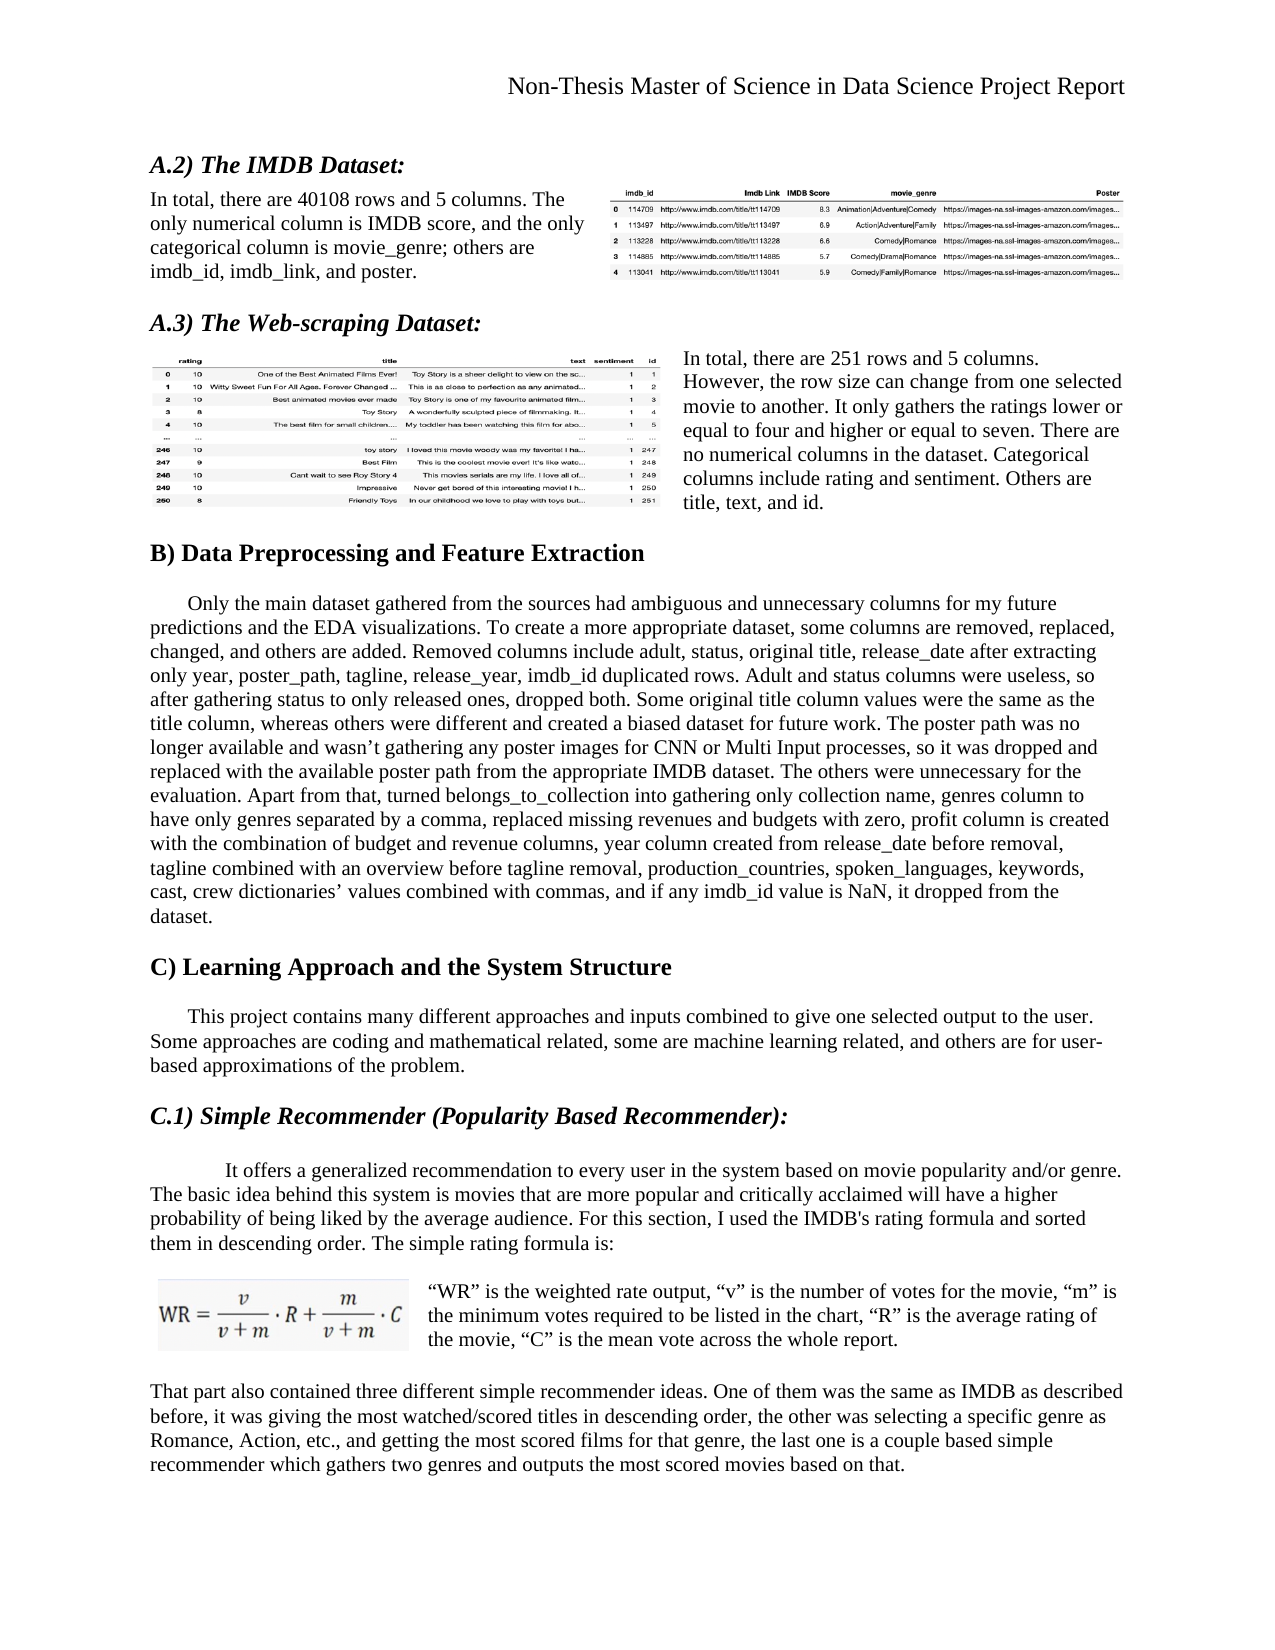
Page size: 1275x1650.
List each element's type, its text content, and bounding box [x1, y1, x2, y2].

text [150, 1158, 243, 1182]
text B) Data Preprocessing and Feature Extraction [150, 538, 1125, 567]
picture [148, 352, 664, 510]
picture [605, 179, 1126, 282]
text A.2) The IMDB Dataset: [150, 150, 1125, 179]
text It offers a generalized recommendation to every user in the system based on movie popularity and/or genre. The basic idea behind this system is movies that are more popular and critically acclaimed will have a higher probability of being liked by the average audience. For this section, I used the IMDB's rating formula and sorted them in descending order. The simple rating formula is: [614, 1158, 1125, 1254]
text C) Learning Approach and the System Structure [150, 952, 1125, 980]
text This project contains many different approaches and inputs combined to give one selected output to the user. Some approaches are coding and mathematical related, some are machine learning related, and others are for user-based approximations of the problem. [150, 1004, 1125, 1077]
text Only the main dataset gathered from the sources had ambiguous and unnecessary columns for my future predictions and the EDA visualizations. To create a more appropriate dataset, some columns are removed, replaced, changed, and others are added. Removed columns include adult, status, original title, release_date after extracting only year, poster_path, tagline, release_year, imdb_id duplicated rows. Adult and status columns were useless, so after gathering status to only released ones, dropped both. Some original title column values were the same as the title column, whereas others were different and created a biased dataset for future work. The poster path was no longer available and wasn’t gathering any poster images for CNN or Multi Input processes, so it was dropped and replaced with the available poster path from the appropriate IMDB dataset. The others were unnecessary for the evaluation. Apart from that, turned belongs_to_collection into gathering only collection name, genres column to have only genres separated by a comma, replaced missing revenues and budgets with zero, profit column is created with the combination of budget and revenue columns, year column created from release_date before removal, tagline combined with an overview before tagline removal, production_countries, spoken_languages, keywords, cast, crew dictionaries’ values combined with commas, and if any imdb_id value is NaN, it dropped from the dataset. [150, 591, 1125, 928]
text C.1) Simple Recommender (Popularity Based Recommender): [150, 1101, 1125, 1129]
picture [157, 1279, 409, 1351]
text A.3) The Web-scraping Dataset: [150, 308, 1125, 337]
text That part also contained three different simple recommender ideas. One of them was the same as IMDB as described before, it was giving the most watched/scored titles in descending order, the other was selecting a specific genre as Romance, Action, etc., and getting the most scored films for that genre, the last one is a couple based simple recommender which gathers two genres and outputs the most scored movies based on that. [150, 1379, 1125, 1476]
